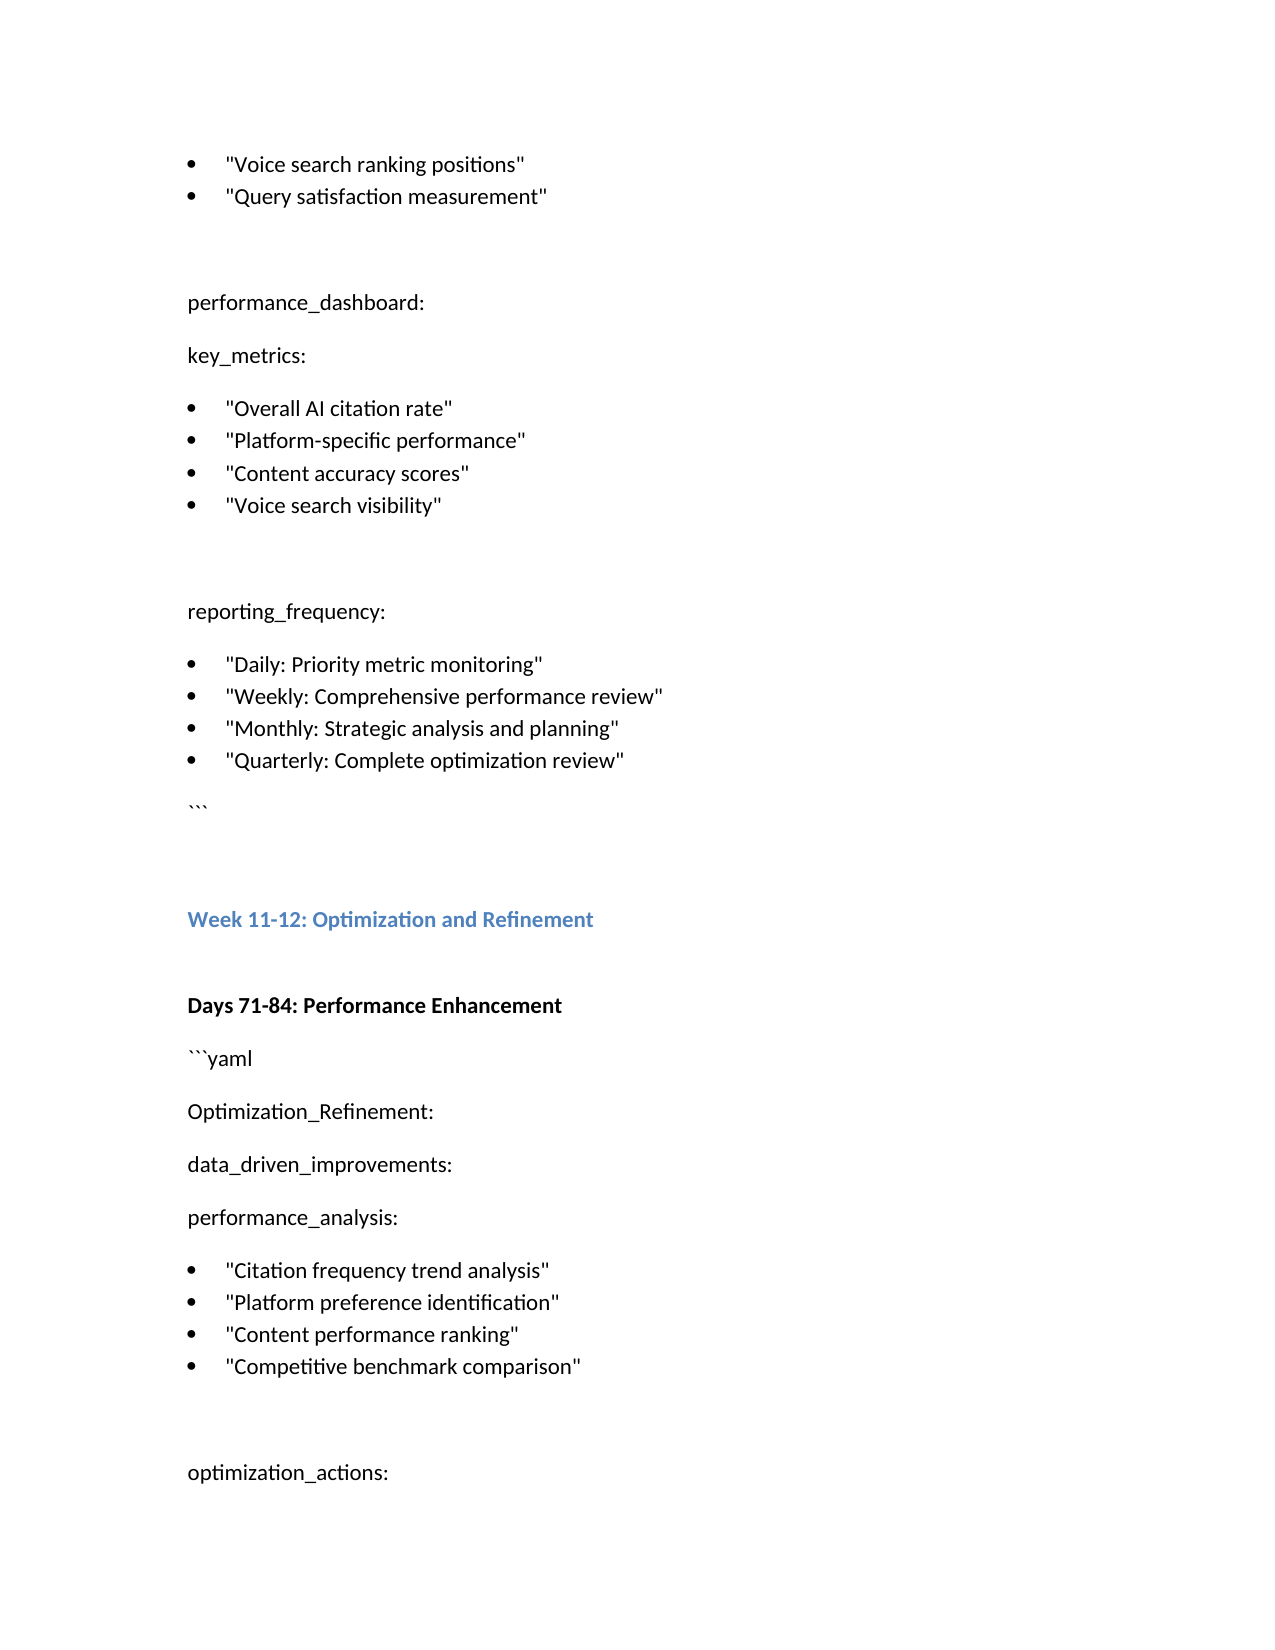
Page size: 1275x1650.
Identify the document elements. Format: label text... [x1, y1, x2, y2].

text reporting_frequency: [187, 597, 1087, 625]
subtitle Week 11-12: Optimization and Refinement [187, 906, 1087, 933]
list "Platform preference identification" [187, 1288, 1087, 1316]
list "Daily: Priority metric monitoring" [187, 650, 1087, 678]
list "Content accuracy scores" [187, 459, 1087, 487]
list "Weekly: Comprehensive performance review" [187, 682, 1087, 710]
list "Platform-specific performance" [187, 426, 1087, 454]
text Optimization_Refinement: [187, 1097, 1087, 1125]
text performance_analysis: [187, 1203, 1087, 1231]
list "Quarterly: Complete optimization review" [187, 746, 1087, 774]
list "Voice search visibility" [187, 491, 1087, 519]
text Days 71-84: Performance Enhancement [187, 991, 1087, 1019]
text ```yaml [187, 1044, 1087, 1072]
text optimization_actions: [187, 1458, 1087, 1486]
list "Citation frequency trend analysis" [187, 1256, 1087, 1284]
list "Competitive benchmark comparison" [187, 1352, 1087, 1380]
list "Voice search ranking positions" [187, 150, 1087, 178]
text ``` [187, 799, 1087, 827]
list "Monthly: Strategic analysis and planning" [187, 714, 1087, 742]
list "Query satisfaction measurement" [187, 182, 1087, 210]
text data_driven_improvements: [187, 1150, 1087, 1178]
text key_metrics: [187, 341, 1087, 369]
list "Overall AI citation rate" [187, 394, 1087, 422]
list "Content performance ranking" [187, 1320, 1087, 1348]
text performance_dashboard: [187, 288, 1087, 316]
